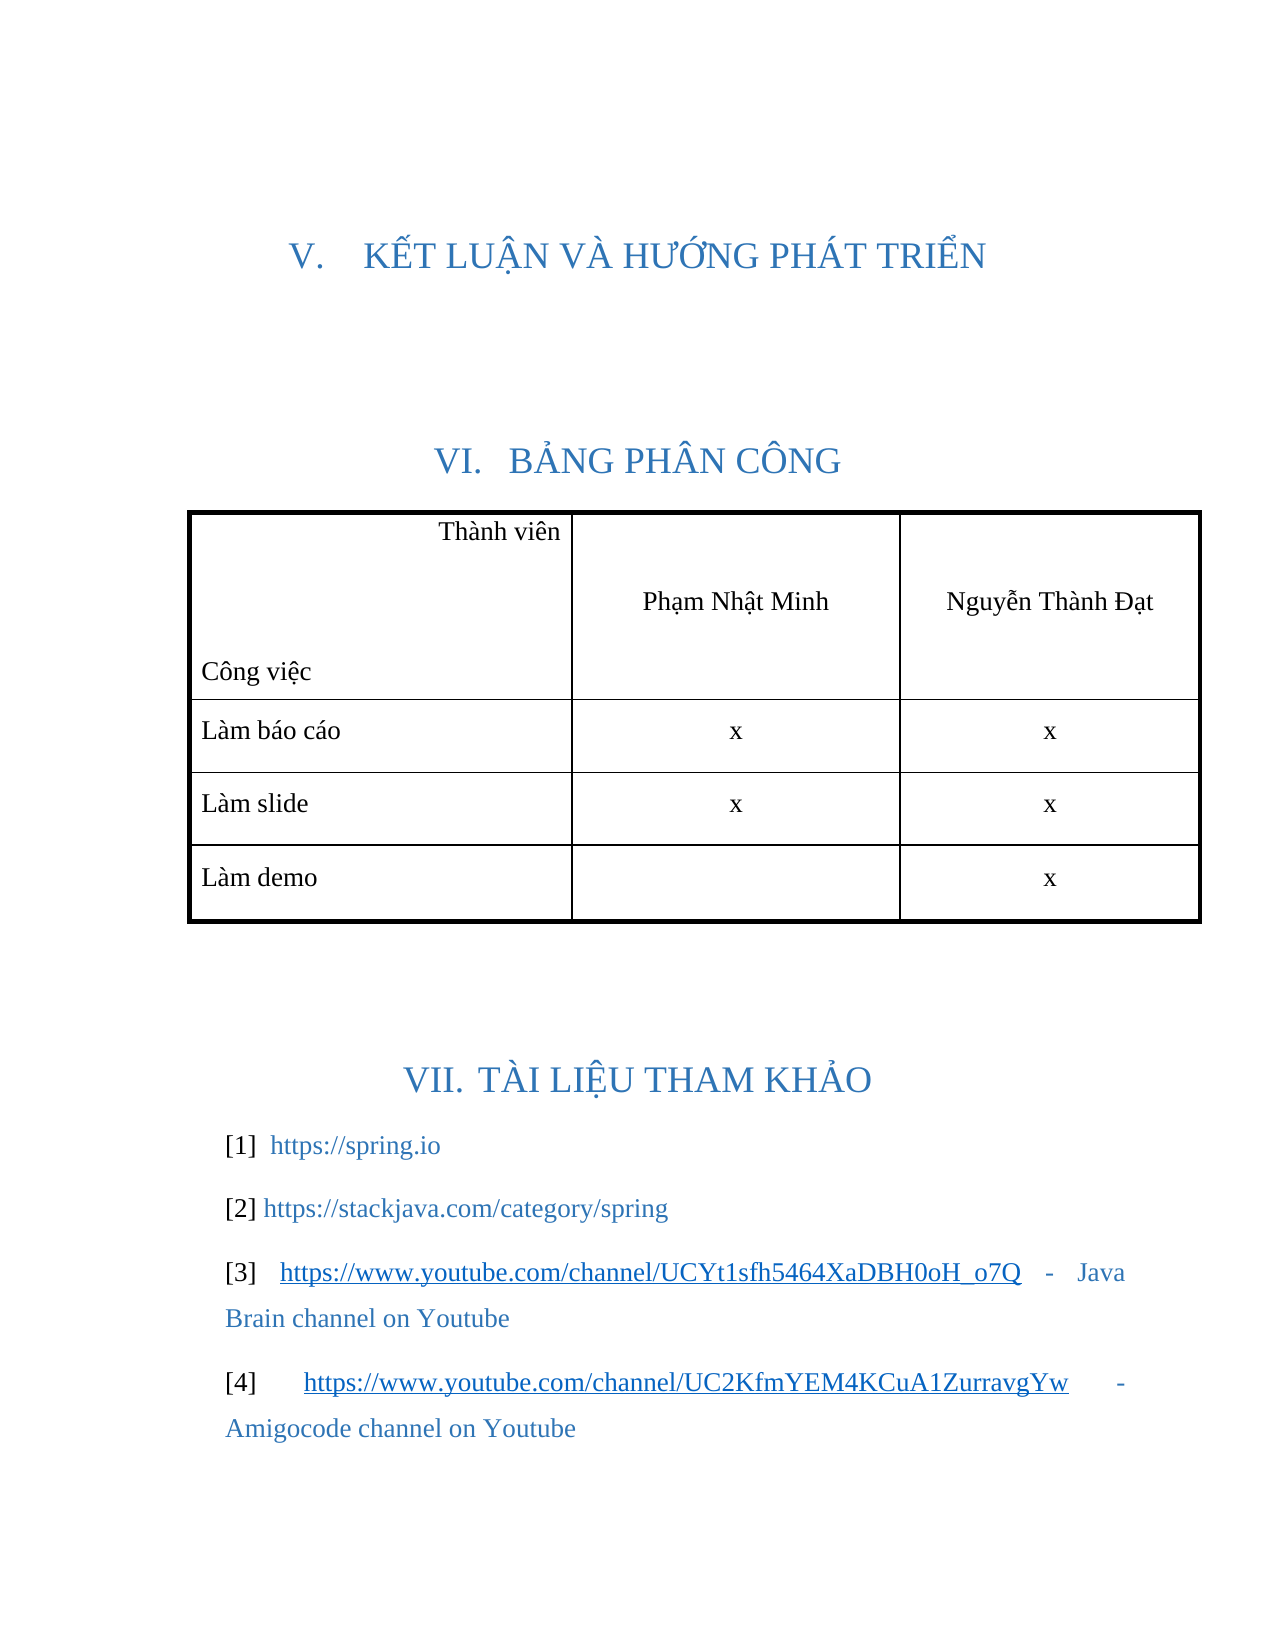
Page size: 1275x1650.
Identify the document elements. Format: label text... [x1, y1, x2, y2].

table_cell Làm báo cáo [192, 700, 571, 772]
table_cell x [573, 700, 899, 772]
subtitle BẢNG PHÂN CÔNG [150, 439, 1125, 482]
table_cell Làm slide [192, 773, 571, 844]
text [3] https://www.youtube.com/channel/UCYt1sfh5464XaDBH0oH_o7Q - Java Brain channel on Youtube [225, 1256, 1125, 1333]
table_cell x [901, 846, 1198, 919]
text [4] https://www.youtube.com/channel/UC2KfmYEM4KCuA1ZurravgYw - Amigocode channel on Youtube [225, 1366, 1125, 1443]
table_cell x [901, 700, 1198, 772]
subtitle TÀI LIỆU THAM KHẢO [150, 1057, 1125, 1101]
table_cell x [901, 773, 1198, 844]
table_header Nguyễn Thành Đạt [901, 515, 1198, 699]
subtitle KẾT LUẬN VÀ HƯỚNG PHÁT TRIỂN [150, 233, 1125, 277]
text [1] https://spring.io [225, 1129, 1125, 1160]
table_header Phạm Nhật Minh [573, 515, 899, 699]
table_cell x [573, 773, 899, 844]
table_cell [573, 846, 899, 919]
text [2] https://stackjava.com/category/spring [225, 1192, 1125, 1223]
table_cell Làm demo [192, 846, 571, 919]
table_header Thành viên Công việc [192, 515, 571, 699]
